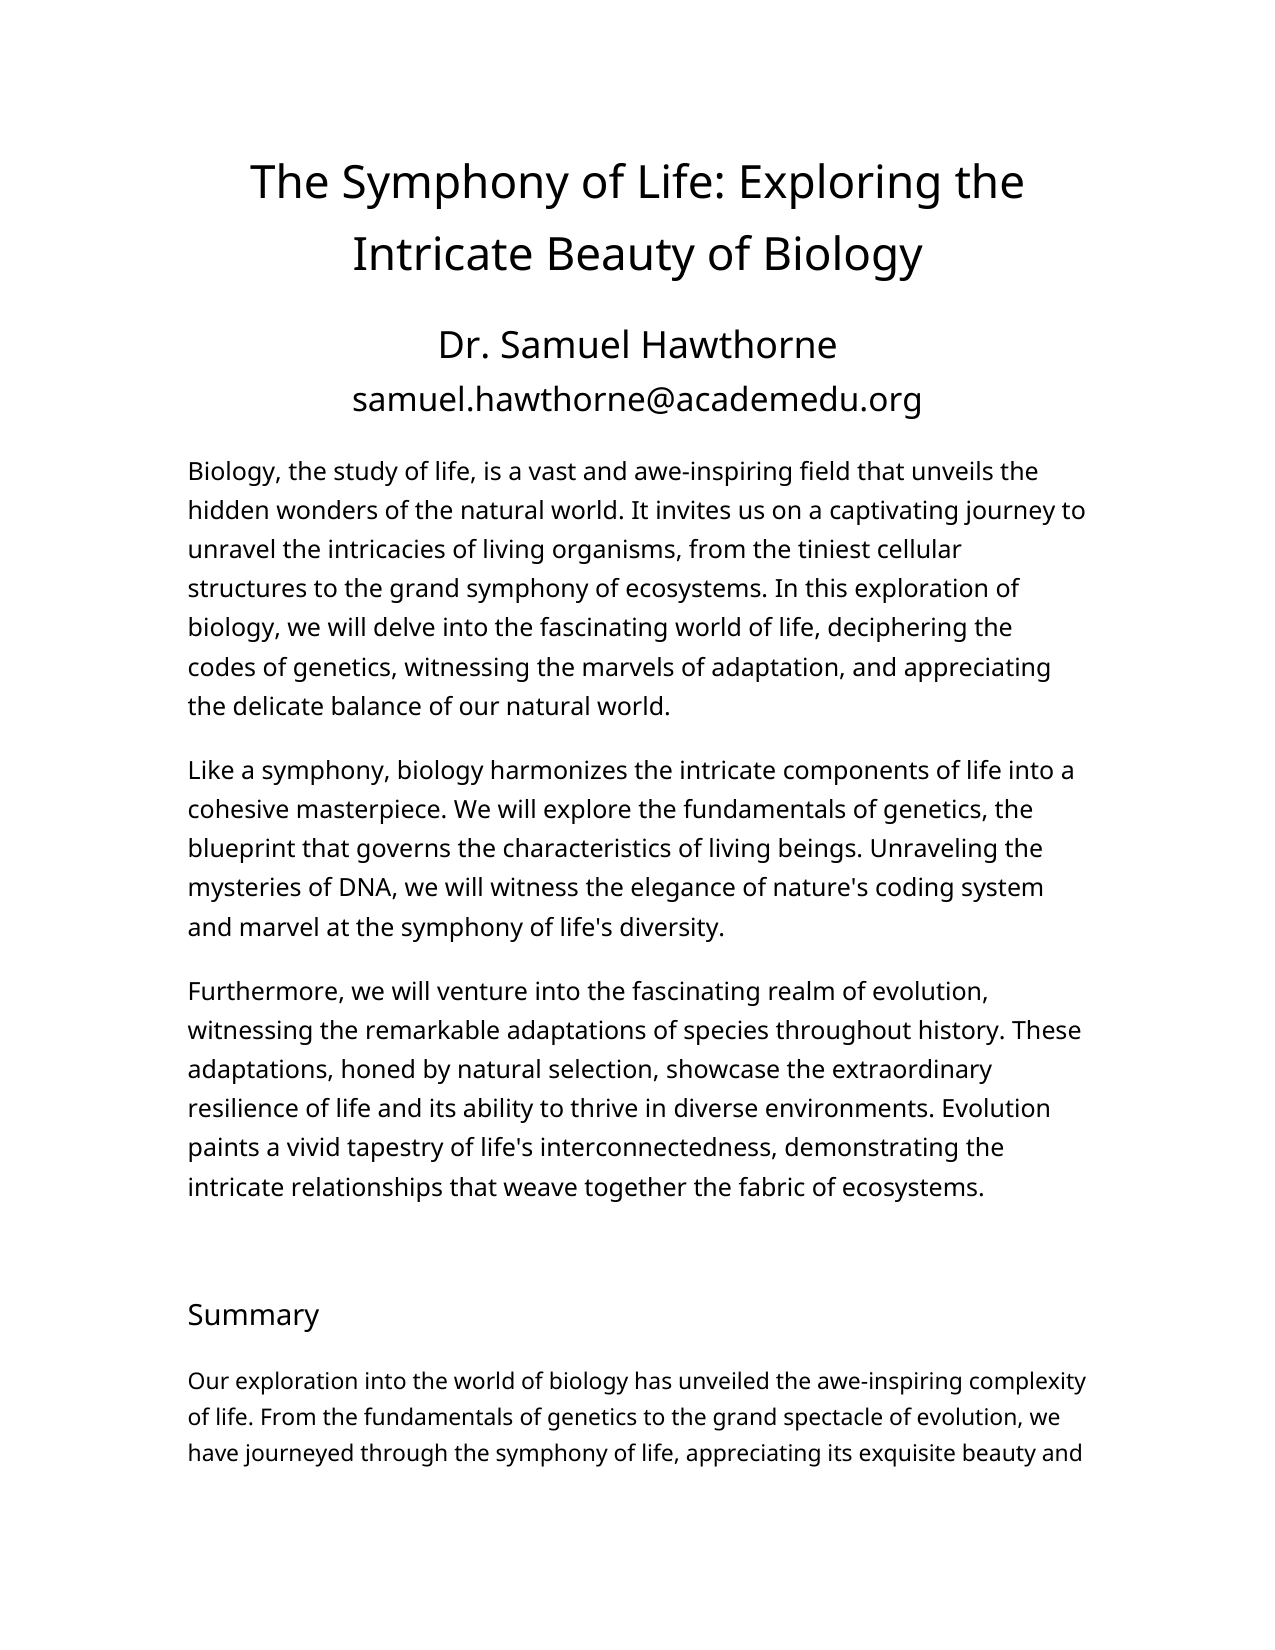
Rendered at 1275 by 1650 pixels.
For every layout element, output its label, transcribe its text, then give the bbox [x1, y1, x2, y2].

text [187, 1365, 1087, 1468]
text Summary [187, 1294, 1087, 1334]
text Like a symphony, biology harmonizes the intricate components of life into a cohesive masterpiece. We will explore the fundamentals of genetics, the blueprint that governs the characteristics of living beings. Unraveling the mysteries of DNA, we will witness the elegance of nature's coding system and marvel at the symphony of life's diversity. [187, 752, 1087, 943]
text The Symphony of Life: Exploring the Intricate Beauty of Biology [187, 150, 1087, 284]
text Furthermore, we will venture into the fascinating realm of evolution, witnessing the remarkable adaptations of species throughout history. These adaptations, honed by natural selection, showcase the extraordinary resilience of life and its ability to thrive in diverse environments. Evolution paints a vivid tapestry of life's interconnectedness, demonstrating the intricate relationships that weave together the fabric of ecosystems. [187, 973, 1087, 1203]
text Biology, the study of life, is a vast and awe-inspiring field that unveils the hidden wonders of the natural world. It invites us on a captivating journey to unravel the intricacies of living organisms, from the tiniest cellular structures to the grand symphony of ecosystems. In this exploration of biology, we will delve into the fascinating world of life, deciphering the codes of genetics, witnessing the marvels of adaptation, and appreciating the delicate balance of our natural world. [187, 453, 1087, 722]
text Dr. Samuel Hawthorne samuel.hawthorne@academedu.org [187, 318, 1087, 422]
